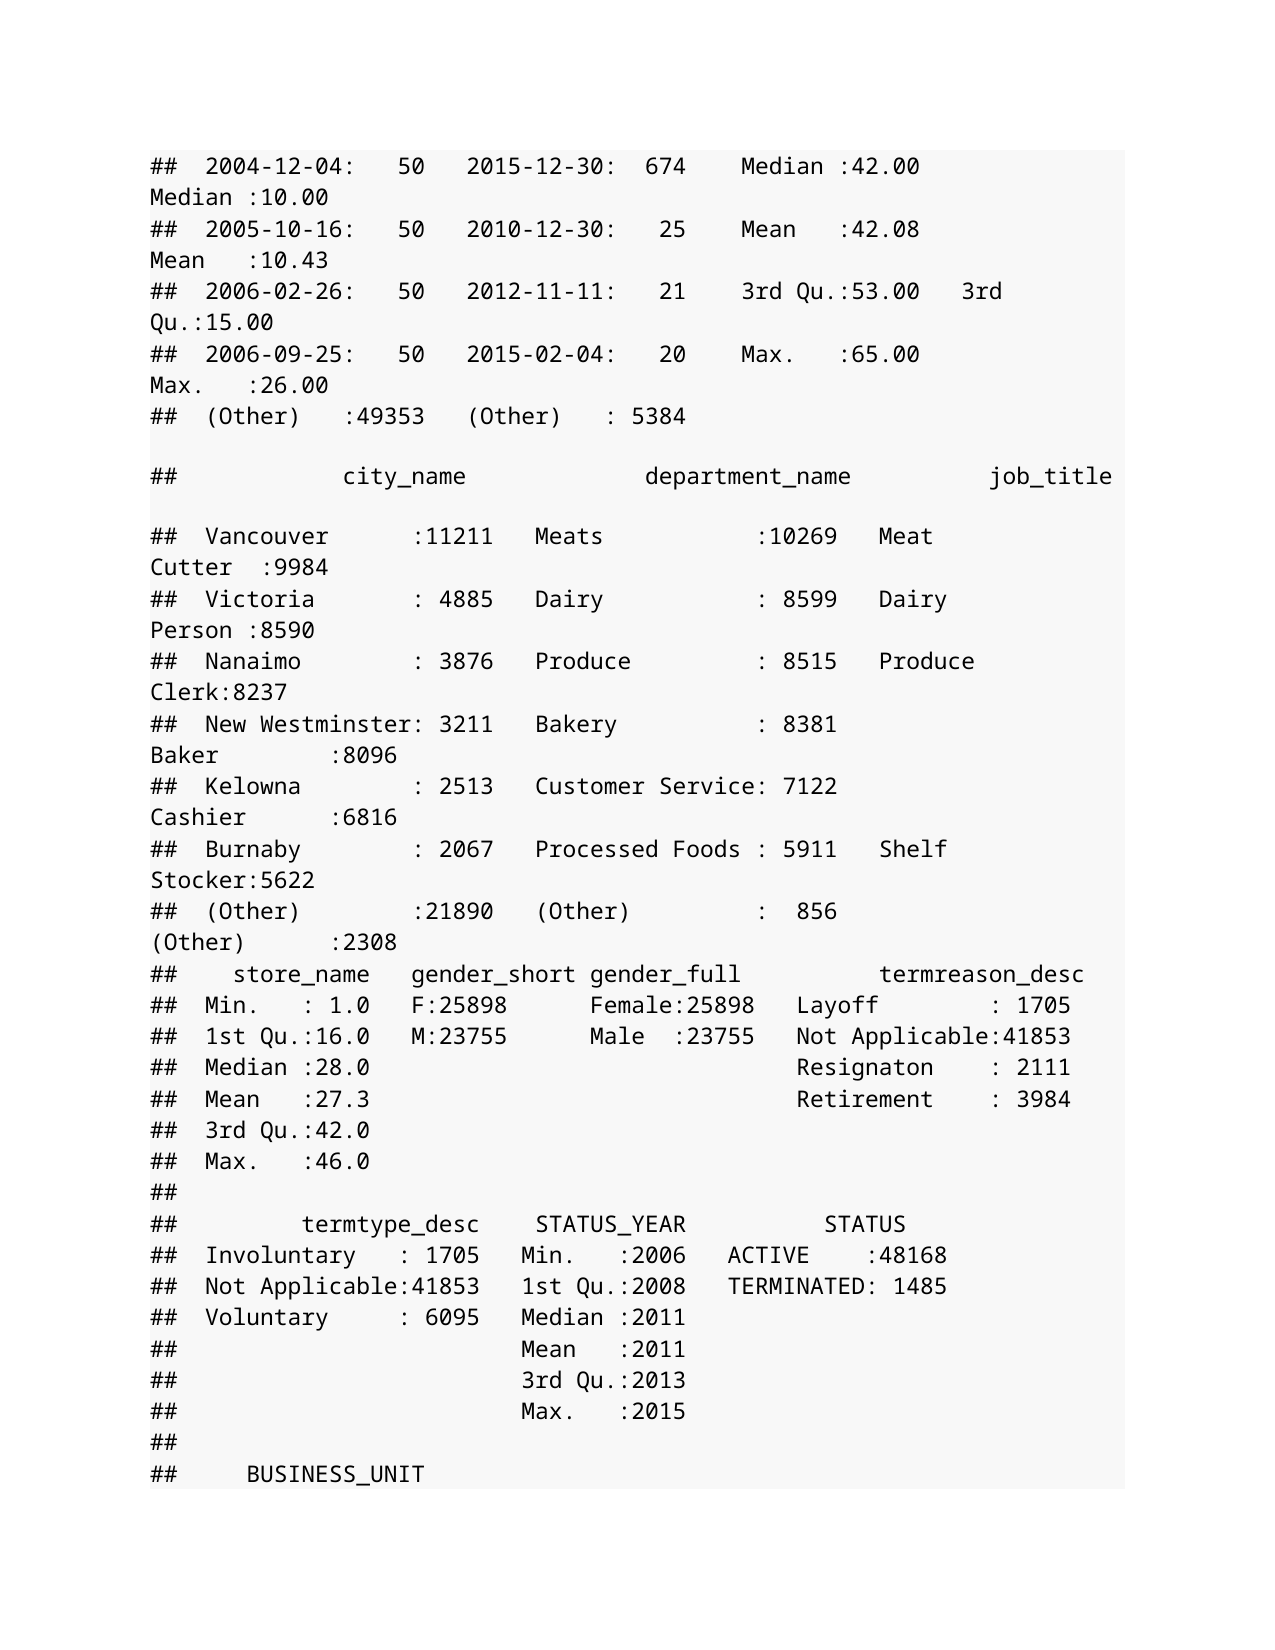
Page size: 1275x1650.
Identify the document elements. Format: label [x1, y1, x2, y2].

text [150, 150, 1125, 1489]
